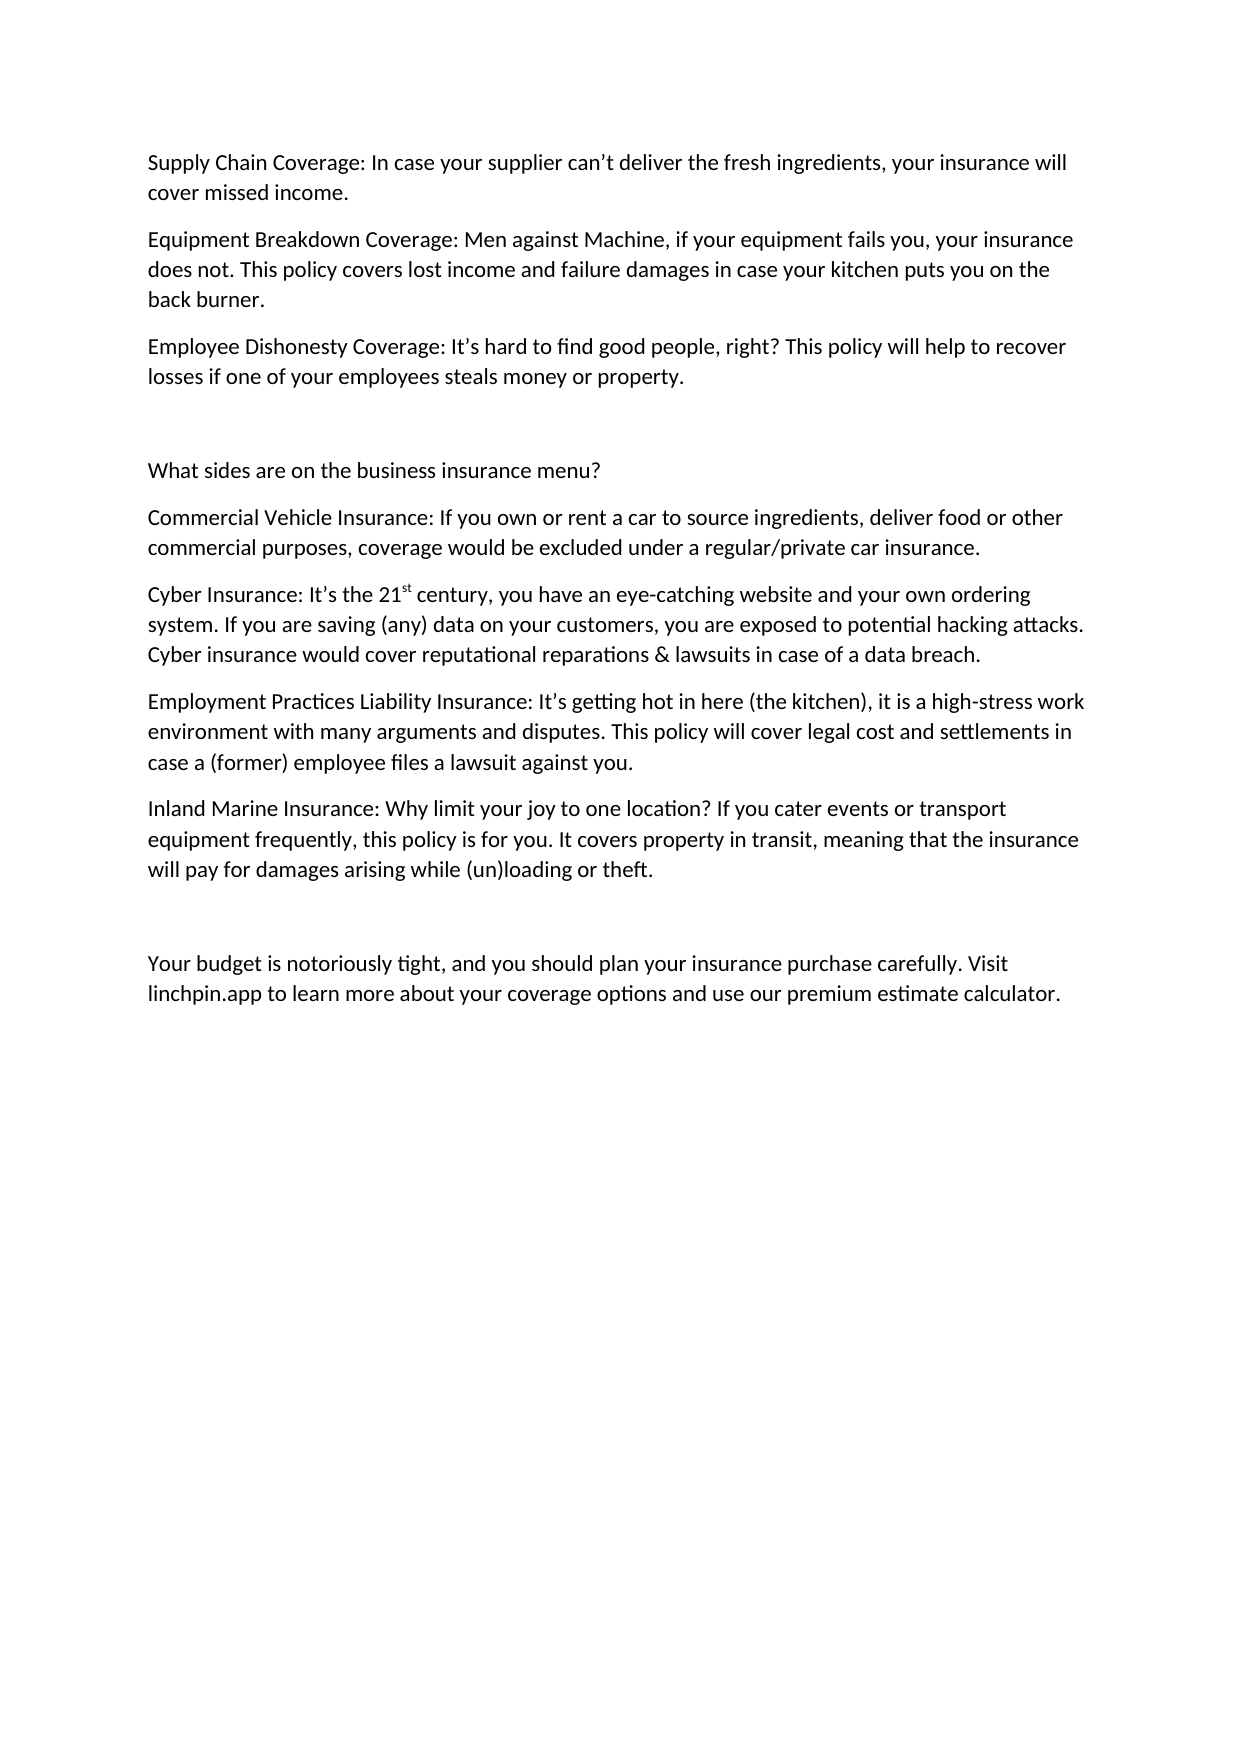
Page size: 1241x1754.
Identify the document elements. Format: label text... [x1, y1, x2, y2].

text Inland Marine Insurance: Why limit your joy to one location? If you cater events or transport equipment frequently, this policy is for you. It covers property in transit, meaning that the insurance will pay for damages arising while (un)loading or theft. [148, 794, 1093, 883]
text What sides are on the business insurance menu? [148, 456, 1093, 484]
text Employment Practices Liability Insurance: It’s getting hot in here (the kitchen), it is a high-stress work environment with many arguments and disputes. This policy will cover legal cost and settlements in case a (former) employee files a lawsuit against you. [148, 687, 1093, 776]
text Employee Dishonesty Coverage: It’s hard to find good people, right? This policy will help to recover losses if one of your employees steals money or property. [148, 332, 1093, 390]
text Your budget is notoriously tight, and you should plan your insurance purchase carefully. Visit linchpin.app to learn more about your coverage options and use our premium estimate calculator. [148, 949, 1093, 1007]
text Equipment Breakdown Coverage: Men against Machine, if your equipment fails you, your insurance does not. This policy covers lost income and failure damages in case your kitchen puts you on the back burner. [148, 225, 1093, 313]
text Cyber Insurance: It’s the 21st century, you have an eye-catching website and your own ordering system. If you are saving (any) data on your customers, you are exposed to potential hacking attacks. Cyber insurance would cover reputational reparations & lawsuits in case of a data breach. [148, 580, 1093, 668]
text Commercial Vehicle Insurance: If you own or rent a car to source ingredients, deliver food or other commercial purposes, coverage would be excluded under a regular/private car insurance. [148, 503, 1093, 561]
text Supply Chain Coverage: In case your supplier can’t deliver the fresh ingredients, your insurance will cover missed income. [148, 148, 1093, 206]
